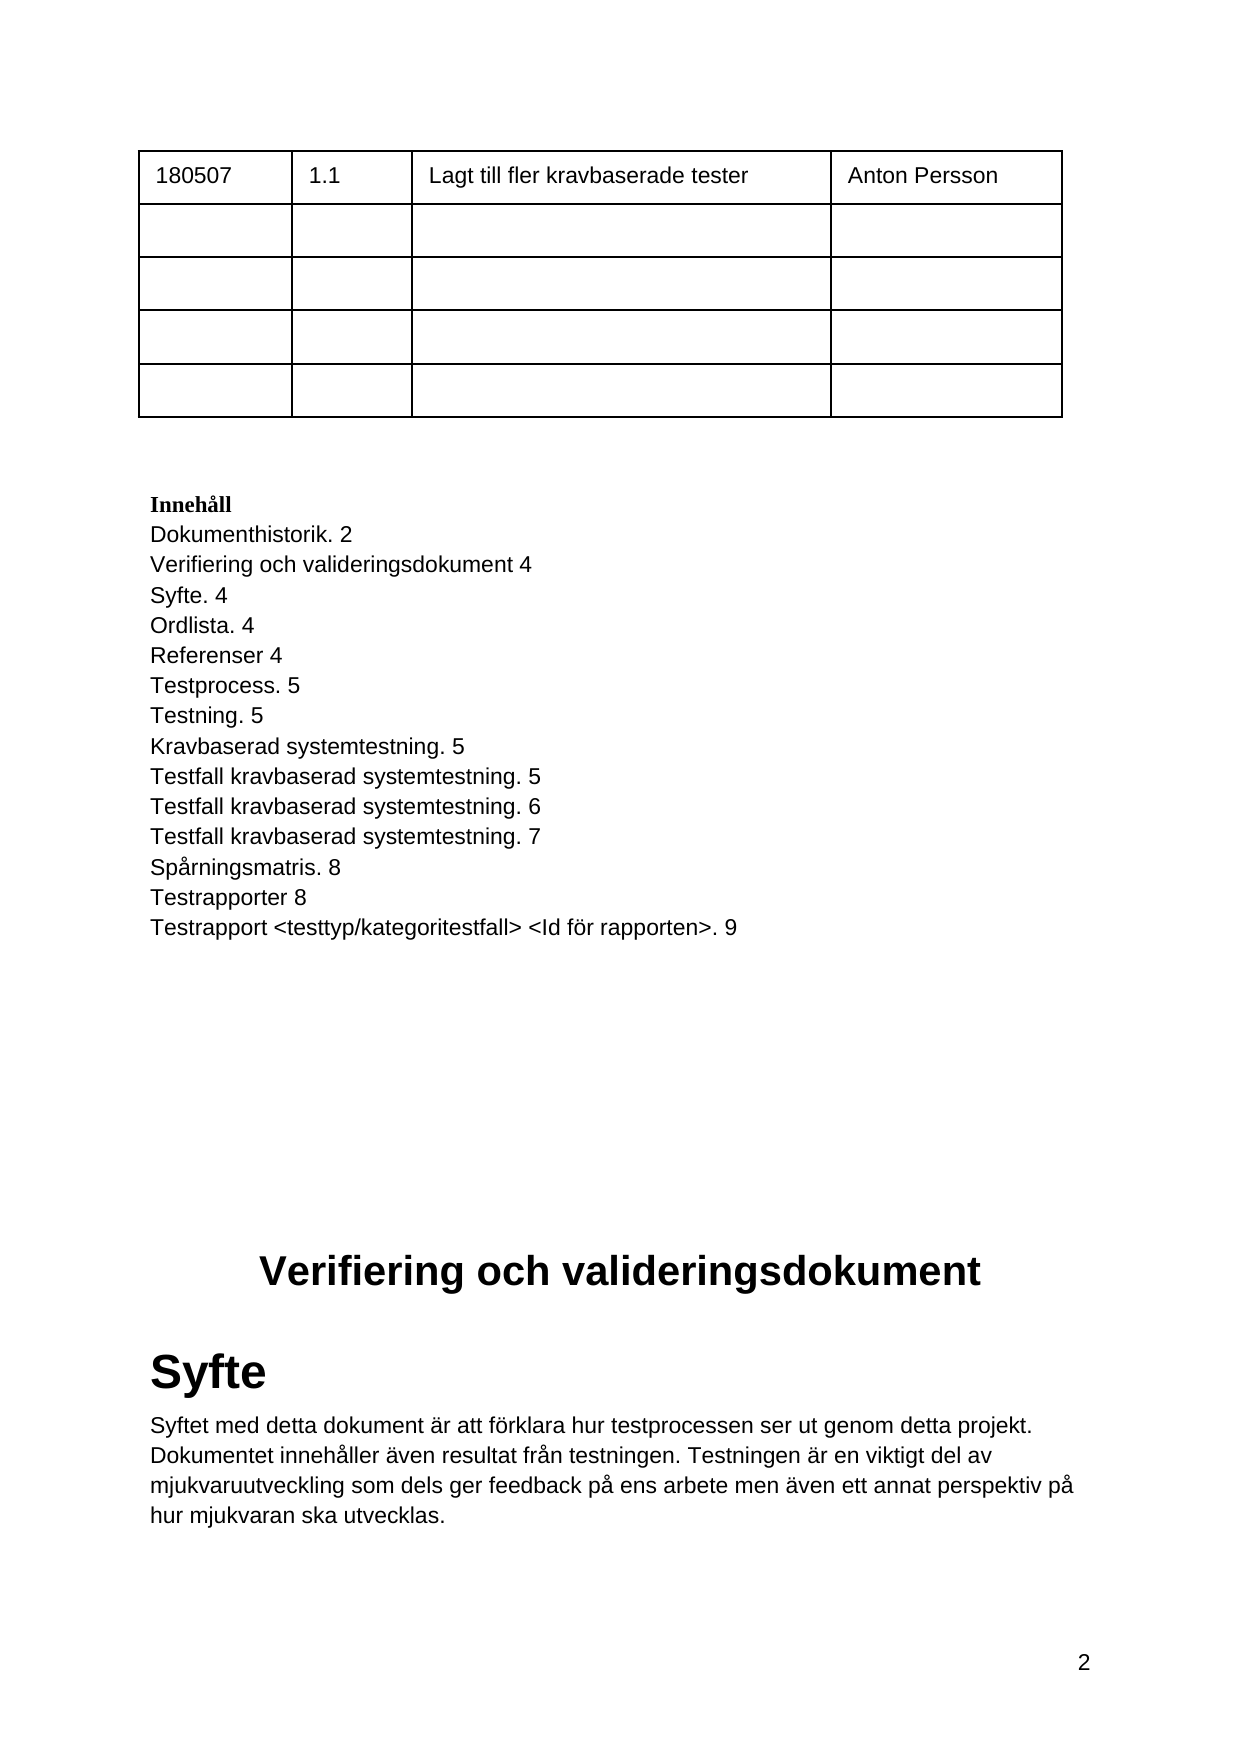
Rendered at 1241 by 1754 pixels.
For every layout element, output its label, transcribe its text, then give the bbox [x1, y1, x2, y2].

text Ordlista. 4 [150, 612, 1090, 638]
table_cell [293, 311, 411, 362]
table_cell [413, 365, 830, 416]
text Testfall kravbaserad systemtestning. 6 [150, 793, 1090, 819]
text Kravbaserad systemtestning. 5 [150, 733, 1090, 759]
table_cell [140, 365, 291, 416]
table_cell [140, 258, 291, 309]
table_cell [293, 365, 411, 416]
text Syfte. 4 [150, 582, 1090, 608]
table_cell [832, 311, 1061, 362]
table_cell [140, 311, 291, 362]
table_cell Anton Persson [832, 152, 1061, 203]
text Dokumenthistorik. 2 [150, 521, 1090, 547]
text Referenser 4 [150, 642, 1090, 668]
text Syftet med detta dokument är att förklara hur testprocessen ser ut genom detta projekt. Dokumentet innehåller även resultat från testningen. Testningen är en viktigt del av mjukvaruutveckling som dels ger feedback på ens arbete men även ett annat perspektiv på hur mjukvaran ska utvecklas. [150, 1412, 1090, 1528]
text Testning. 5 [150, 702, 1090, 729]
table_cell [413, 258, 830, 309]
text Testfall kravbaserad systemtestning. 5 [150, 763, 1090, 789]
text Spårningsmatris. 8 [150, 853, 1090, 880]
table_cell [413, 205, 830, 256]
text Testrapporter 8 [150, 884, 1090, 910]
table_cell [832, 365, 1061, 416]
text Innehåll [150, 491, 1090, 517]
table_cell [140, 205, 291, 256]
table_cell [832, 258, 1061, 309]
text Verifiering och valideringsdokument 4 [150, 551, 1090, 578]
subtitle Syfte [150, 1344, 1090, 1399]
table_cell [832, 205, 1061, 256]
subtitle Verifiering och valideringsdokument [150, 1246, 1090, 1294]
table_cell [293, 258, 411, 309]
table_cell [413, 311, 830, 362]
text Testrapport <testtyp/kategoritestfall> <Id för rapporten>. 9 [150, 914, 1090, 940]
table_cell [293, 205, 411, 256]
text Testfall kravbaserad systemtestning. 7 [150, 823, 1090, 849]
table_cell 1.1 [293, 152, 411, 203]
table_cell Lagt till fler kravbaserade tester [413, 152, 830, 203]
table_cell 180507 [140, 152, 291, 203]
text Testprocess. 5 [150, 672, 1090, 698]
